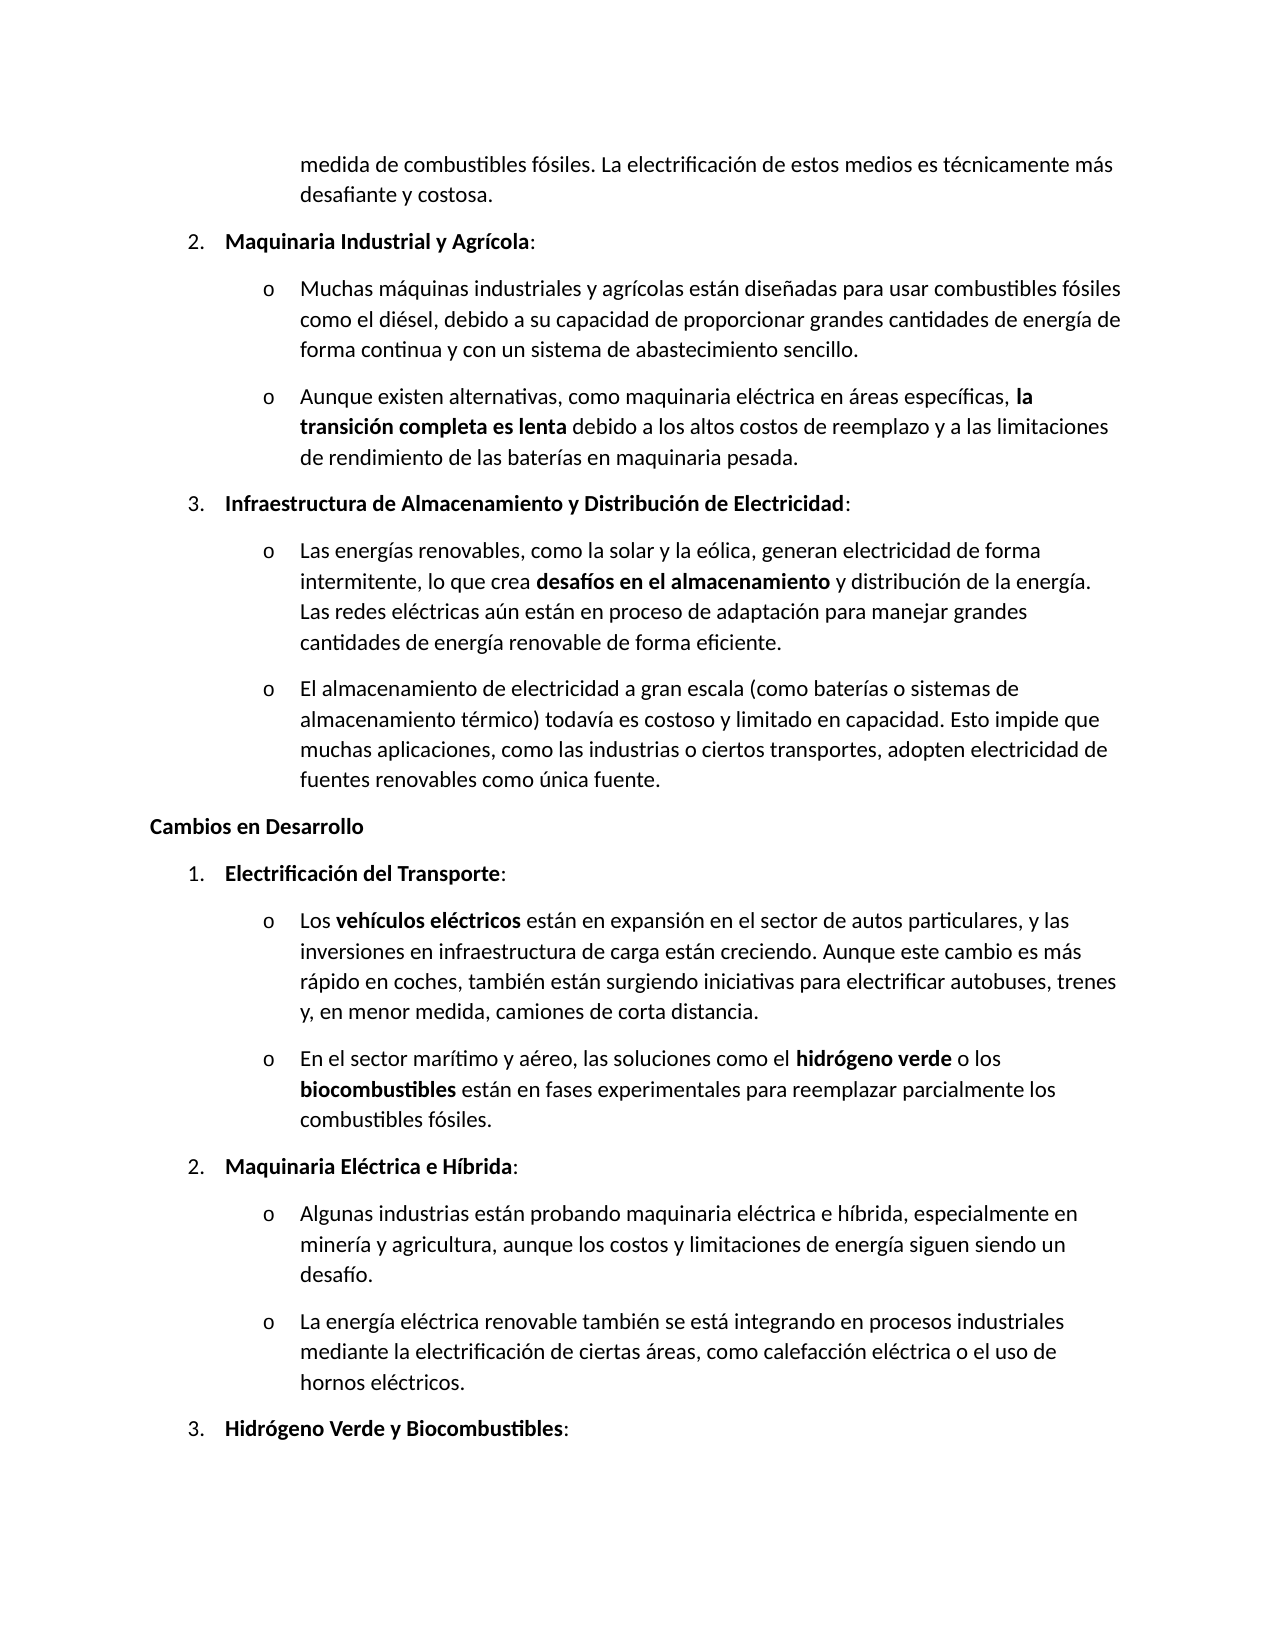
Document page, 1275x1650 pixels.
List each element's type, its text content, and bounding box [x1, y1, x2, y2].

list En el sector marítimo y aéreo, las soluciones como el hidrógeno verde o los biocombustibles están en fases experimentales para reemplazar parcialmente los combustibles fósiles. [262, 1044, 1125, 1133]
list Aunque existen alternativas, como maquinaria eléctrica en áreas específicas, la transición completa es lenta debido a los altos costos de reemplazo y a las limitaciones de rendimiento de las baterías en maquinaria pesada. [262, 382, 1125, 471]
list Algunas industrias están probando maquinaria eléctrica e híbrida, especialmente en minería y agricultura, aunque los costos y limitaciones de energía siguen siendo un desafío. [262, 1199, 1125, 1288]
list La energía eléctrica renovable también se está integrando en procesos industriales mediante la electrificación de ciertas áreas, como calefacción eléctrica o el uso de hornos eléctricos. [262, 1307, 1125, 1396]
list Maquinaria Industrial y Agrícola: [187, 227, 1125, 255]
list Infraestructura de Almacenamiento y Distribución de Electricidad: [187, 489, 1125, 518]
list Las energías renovables, como la solar y la eólica, generan electricidad de forma intermitente, lo que crea desafíos en el almacenamiento y distribución de la energía. Las redes eléctricas aún están en proceso de adaptación para manejar grandes cantidades de energía renovable de forma eficiente. [262, 536, 1125, 656]
list Electrificación del Transporte: [187, 859, 1125, 887]
list Maquinaria Eléctrica e Híbrida: [187, 1152, 1125, 1180]
list El almacenamiento de electricidad a gran escala (como baterías o sistemas de almacenamiento térmico) todavía es costoso y limitado en capacidad. Esto impide que muchas aplicaciones, como las industrias o ciertos transportes, adopten electricidad de fuentes renovables como única fuente. [262, 674, 1125, 794]
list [262, 150, 1125, 208]
text Cambios en Desarrollo [150, 812, 1125, 841]
list Muchas máquinas industriales y agrícolas están diseñadas para usar combustibles fósiles como el diésel, debido a su capacidad de proporcionar grandes cantidades de energía de forma continua y con un sistema de abastecimiento sencillo. [262, 274, 1125, 363]
list Hidrógeno Verde y Biocombustibles: [187, 1414, 1125, 1443]
list Los vehículos eléctricos están en expansión en el sector de autos particulares, y las inversiones en infraestructura de carga están creciendo. Aunque este cambio es más rápido en coches, también están surgiendo iniciativas para electrificar autobuses, trenes y, en menor medida, camiones de corta distancia. [262, 906, 1125, 1025]
